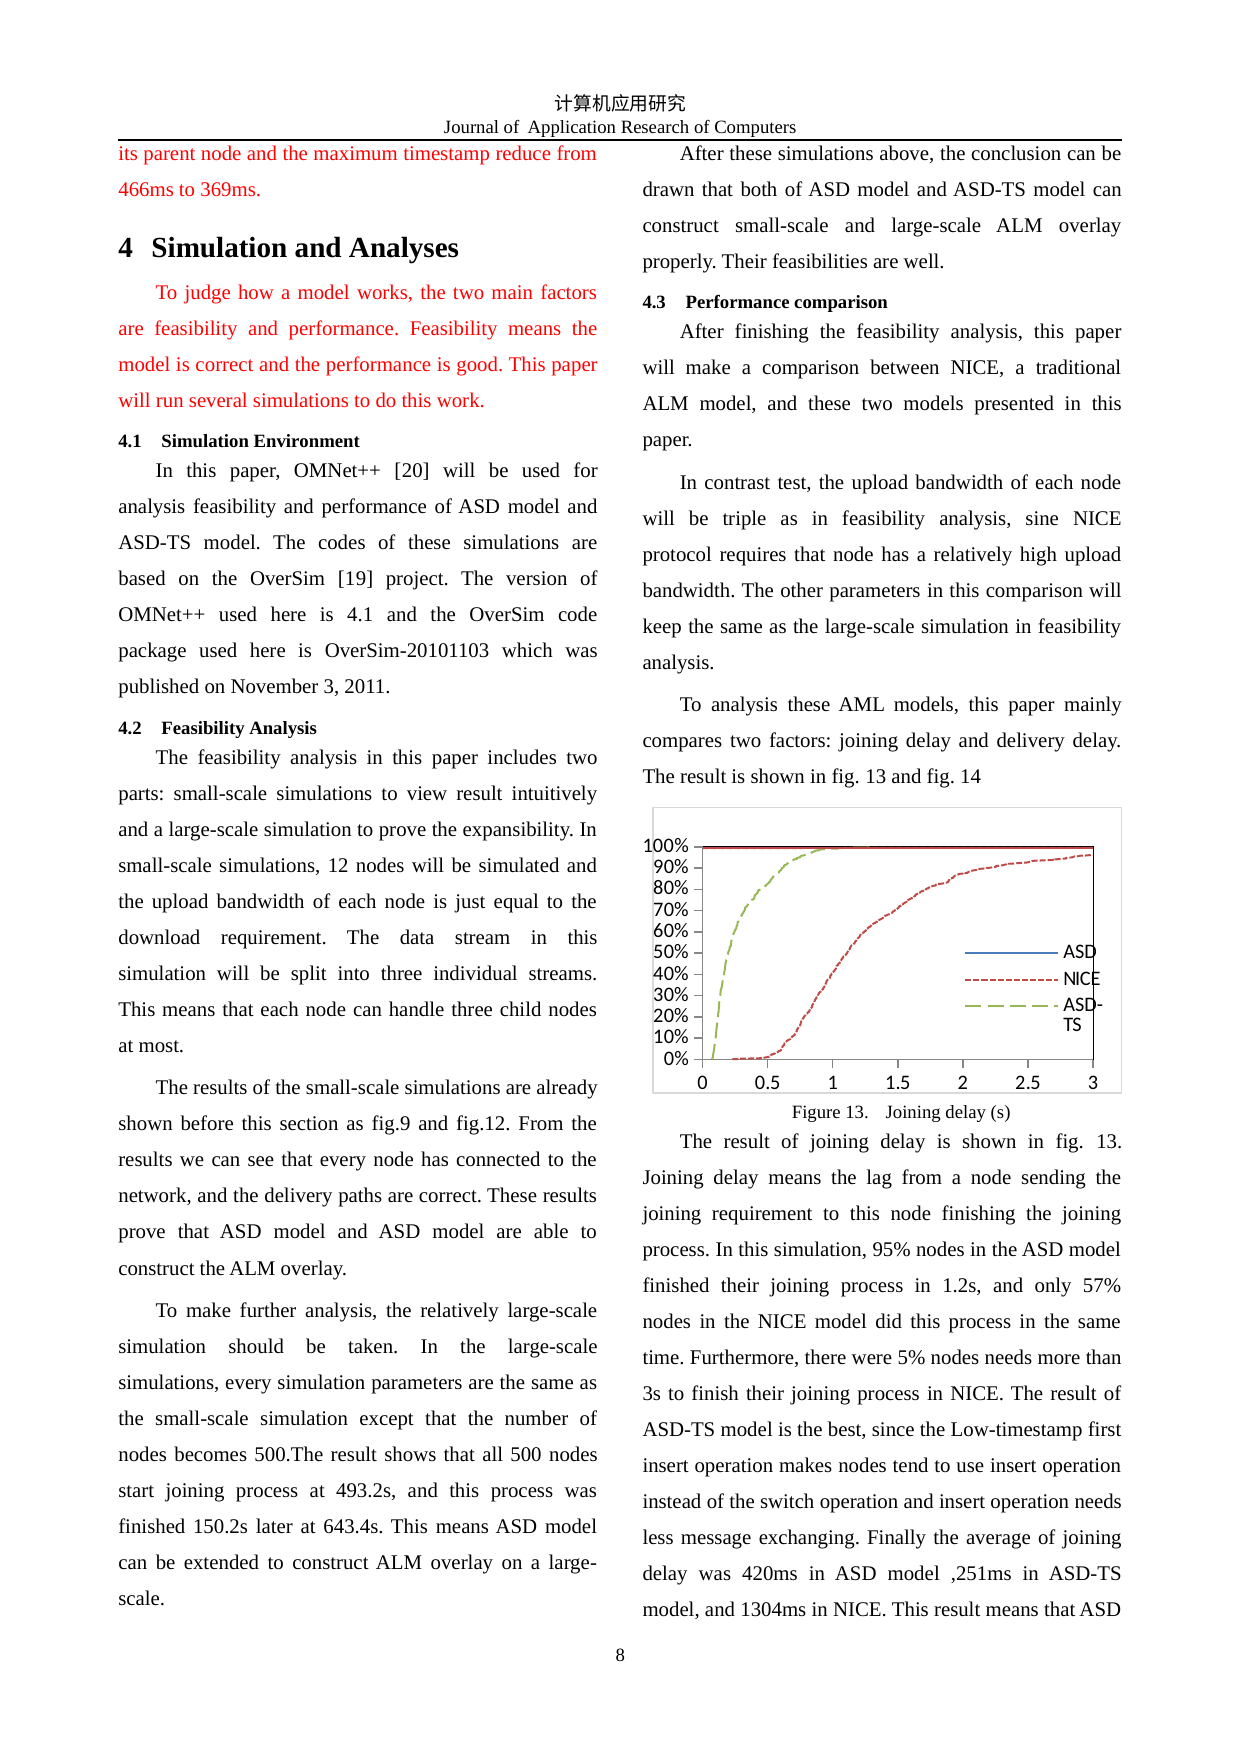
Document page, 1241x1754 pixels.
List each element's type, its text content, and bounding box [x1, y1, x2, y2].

text To analysis these AML models, this paper mainly compares two factors: joining delay and delivery delay. The result is shown in fig. 13 and fig. 14 [642, 692, 1122, 788]
text The results of the small-scale simulations are already shown before this section as fig.9 and fig.12. From the results we can see that every node has connected to the network, and the delivery paths are correct. These results prove that ASD model and ASD model are able to construct the ALM overlay. [118, 1075, 598, 1279]
text Joining delay (s) [680, 1101, 1122, 1122]
text In contrast test, the upload bandwidth of each node will be triple as in feasibility analysis, sine NICE protocol requires that node has a relatively high upload bandwidth. The other parameters in this comparison will keep the same as the large-scale simulation in feasibility analysis. [642, 470, 1122, 674]
text To make further analysis, the relatively large-scale simulation should be taken. In the large-scale simulations, every simulation parameters are the same as the small-scale simulation except that the number of nodes becomes 500.The result shows that all 500 nodes start joining process at 493.2s, and this process was finished 150.2s later at 643.4s. This means ASD model can be extended to construct ALM overlay on a large-scale. [118, 1298, 598, 1610]
text After finishing the feasibility analysis, this paper will make a comparison between NICE, a traditional ALM model, and these two models presented in this paper. [642, 319, 1122, 451]
text The feasibility analysis in this paper includes two parts: small-scale simulations to view result intuitively and a large-scale simulation to prove the expansibility. In small-scale simulations, 12 nodes will be simulated and the upload bandwidth of each node is just equal to the download requirement. The data stream in this simulation will be split into three individual streams. This means that each node can handle three child nodes at most. [118, 744, 598, 1057]
text Simulation Environment [118, 430, 598, 452]
text To judge how a model works, the two main factors are feasibility and performance. Feasibility means the model is correct and the performance is good. This paper will run several simulations to do this work. [118, 280, 598, 412]
text After these simulations above, the conclusion can be drawn that both of ASD model and ASD-TS model can construct small-scale and large-scale ALM overlay properly. Their feasibilities are well. [642, 141, 1122, 273]
text Simulation and Analyses [118, 230, 598, 263]
text Performance comparison [642, 291, 1122, 313]
text Feasibility Analysis [118, 717, 598, 738]
text In this paper, OMNet++ [20] will be used for analysis feasibility and performance of ASD model and ASD-TS model. The codes of these simulations are based on the OverSim [19] project. The version of OMNet++ used here is 4.1 and the OverSim code package used here is OverSim-20101103 which was published on November 3, 2011. [118, 458, 598, 698]
